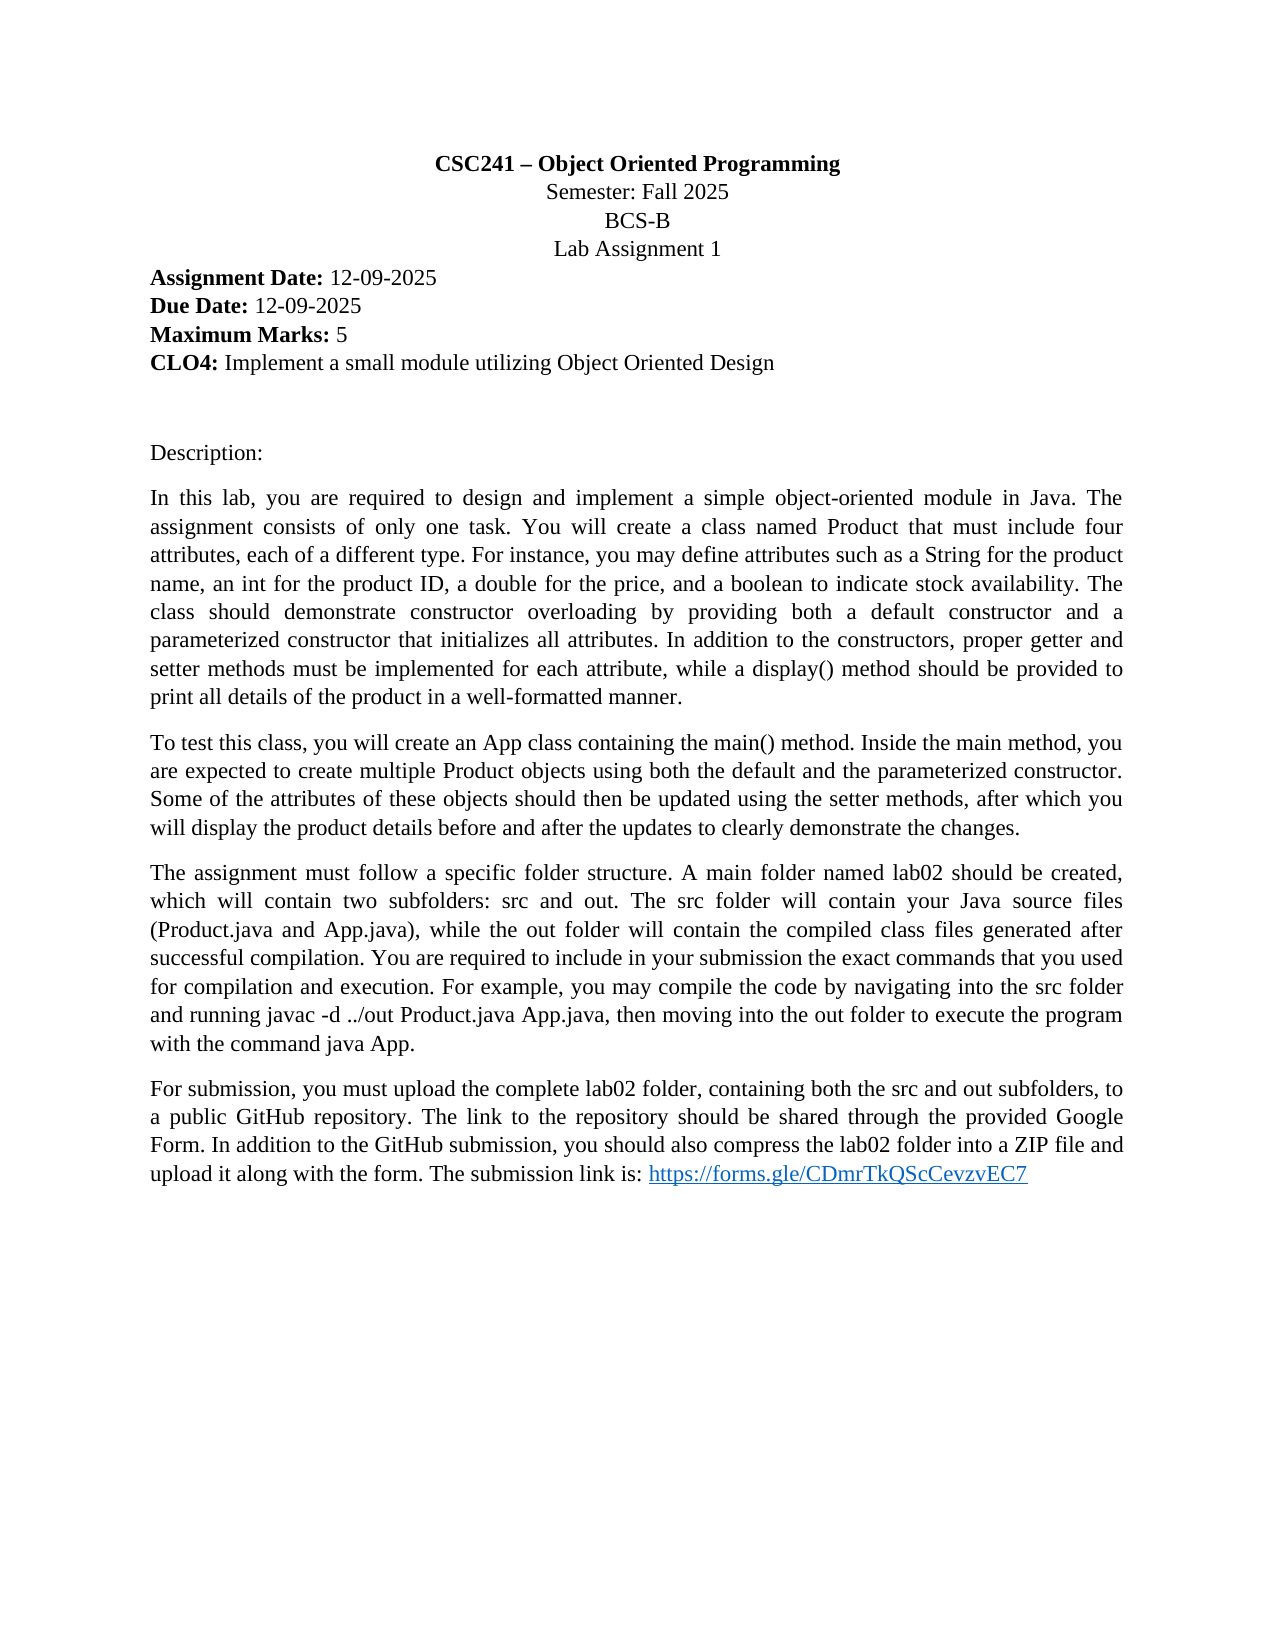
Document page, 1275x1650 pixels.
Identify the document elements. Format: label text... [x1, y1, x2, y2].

text In this lab, you are required to design and implement a simple object-oriented module in Java. The assignment consists of only one task. You will create a class named Product that must include four attributes, each of a different type. For instance, you may define attributes such as a String for the product name, an int for the product ID, a double for the price, and a boolean to indicate stock availability. The class should demonstrate constructor overloading by providing both a default constructor and a parameterized constructor that initializes all attributes. In addition to the constructors, proper getter and setter methods must be implemented for each attribute, while a display() method should be provided to print all details of the product in a well-formatted manner. [150, 484, 1125, 710]
text Description: [150, 439, 1125, 466]
text CSC241 – Object Oriented Programming [150, 150, 1125, 176]
text The assignment must follow a specific folder structure. A main folder named lab02 should be created, which will contain two subfolders: src and out. The src folder will contain your Java source files (Product.java and App.java), while the out folder will contain the compiled class files generated after successful compilation. You are required to include in your submission the exact commands that you used for compilation and execution. For example, you may compile the code by navigating into the src folder and running javac -d ../out Product.java App.java, then moving into the out folder to execute the program with the command java App. [150, 859, 1125, 1056]
text Assignment Date: 12-09-2025 Due Date: 12-09-2025 Maximum Marks: 5 CLO4: Implement a small module utilizing Object Oriented Design [150, 264, 1125, 375]
text To test this class, you will create an App class containing the main() method. Inside the main method, you are expected to create multiple Product objects using both the default and the parameterized constructor. Some of the attributes of these objects should then be updated using the setter methods, after which you will display the product details before and after the updates to clearly demonstrate the changes. [150, 728, 1125, 840]
text For submission, you must upload the complete lab02 folder, containing both the src and out subfolders, to a public GitHub repository. The link to the repository should be shared through the provided Google Form. In addition to the GitHub submission, you should also compress the lab02 folder into a ZIP file and upload it along with the form. The submission link is: https://forms.gle/CDmrTkQScCevzvEC7 [150, 1075, 1125, 1186]
text BCS-B [150, 207, 1125, 233]
text Semester: Fall 2025 [150, 178, 1125, 205]
text Lab Assignment 1 [150, 235, 1125, 262]
